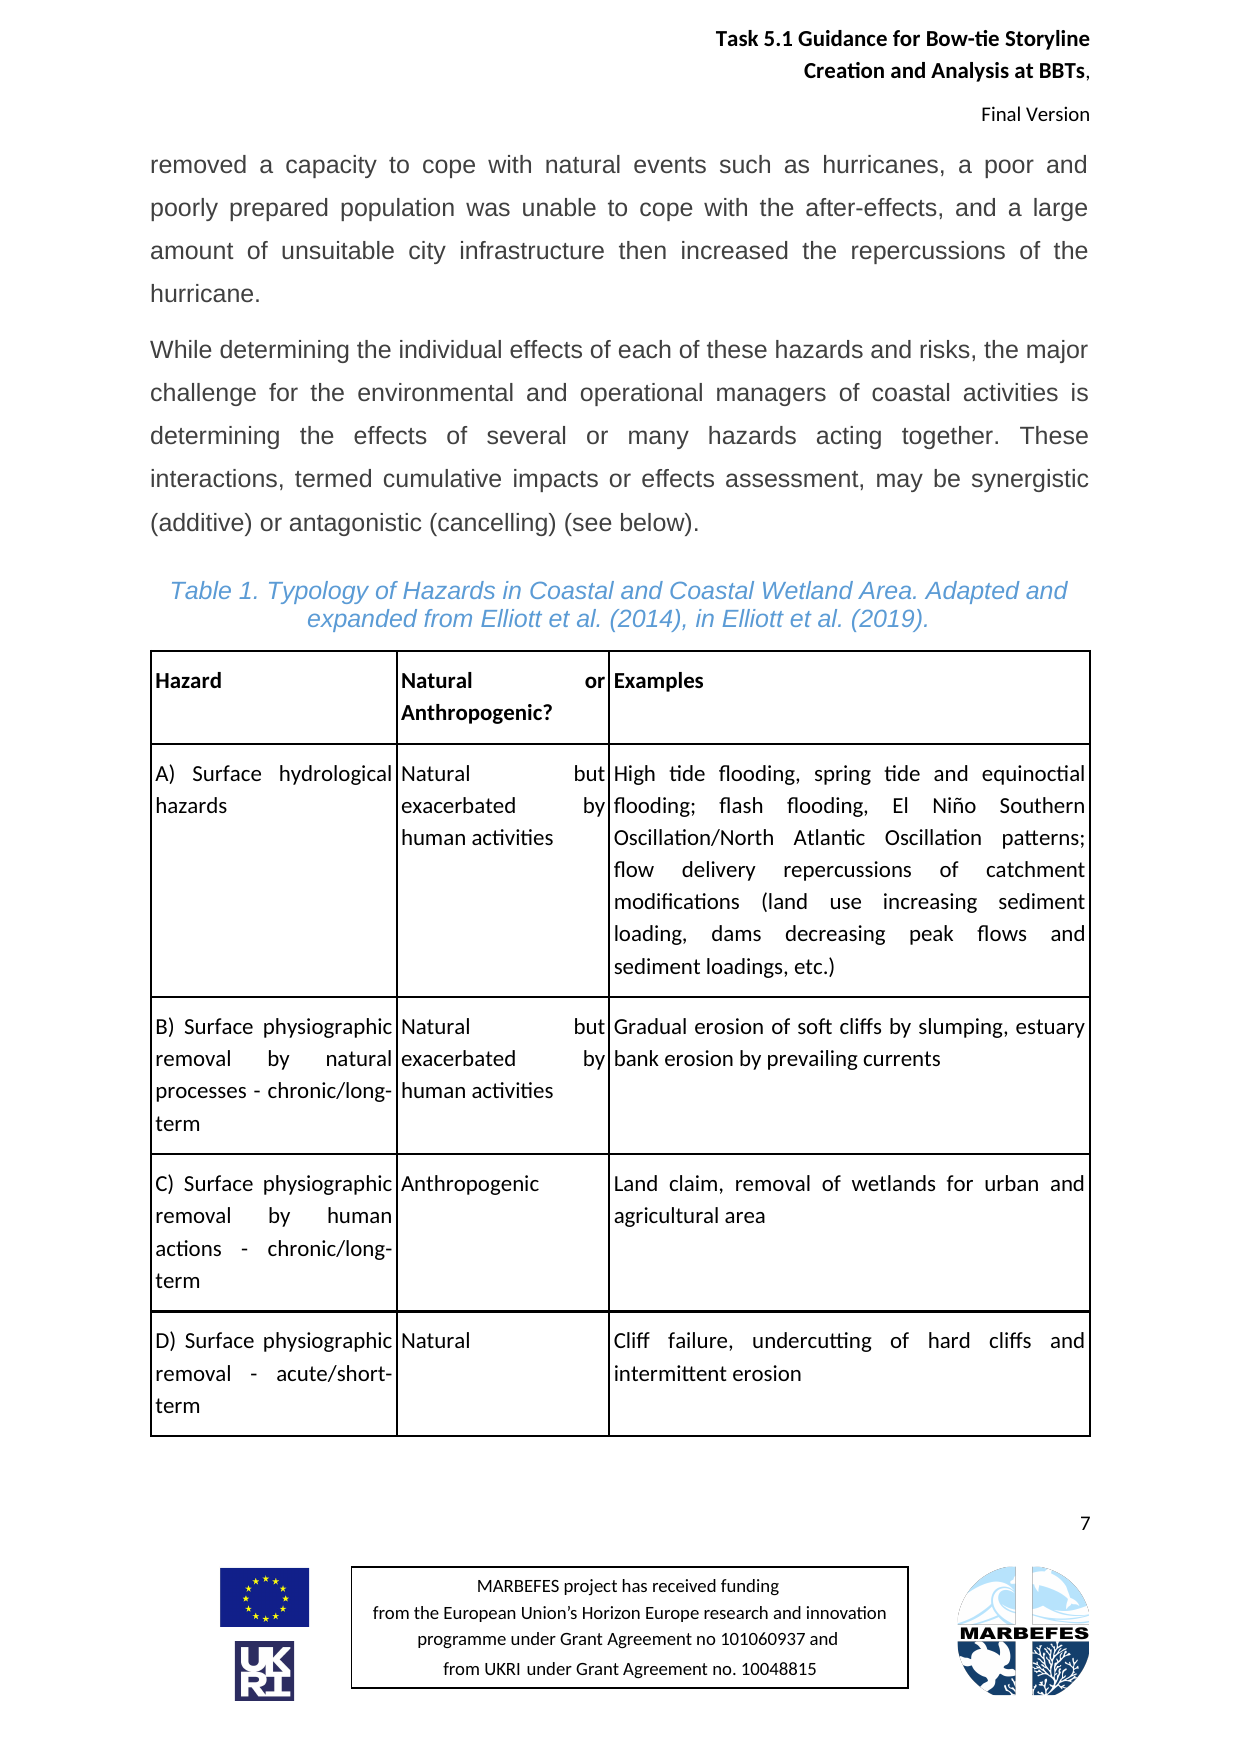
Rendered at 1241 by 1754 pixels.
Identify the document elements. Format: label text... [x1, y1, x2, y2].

table_header Examples [610, 652, 1089, 742]
picture [218, 1566, 310, 1626]
table_cell High tide flooding, spring tide and equinoctial flooding; flash flooding, El Niño Southern Oscillation/North Atlantic Oscillation patterns; flow delivery repercussions of catchment modifications (land use increasing sediment loading, dams decreasing peak flows and sediment loadings, etc.) [610, 745, 1089, 996]
table_header Natural or Anthropogenic? [398, 652, 608, 742]
table_cell A) Surface hydrological hazards [152, 745, 396, 996]
table_cell Land claim, removal of wetlands for urban and agricultural area [610, 1155, 1089, 1310]
table_cell D) Surface physiographic removal - acute/short-term [152, 1313, 396, 1435]
table_cell Natural [398, 1313, 608, 1435]
text While determining the individual effects of each of these hazards and risks, the major challenge for the environmental and operational managers of coastal activities is determining the effects of several or many hazards acting together. These interactions, termed cumulative impacts or effects assessment, may be synergistic (additive) or antagonistic (cancelling) (see below). [150, 335, 1090, 536]
table_cell Anthropogenic [398, 1155, 608, 1310]
picture [957, 1566, 1089, 1695]
picture [234, 1641, 295, 1701]
table_cell Gradual erosion of soft cliffs by slumping, estuary bank erosion by prevailing currents [610, 998, 1089, 1153]
table_cell Natural but exacerbated by human activities [398, 998, 608, 1153]
table_cell Cliff failure, undercutting of hard cliffs and intermittent erosion [610, 1313, 1089, 1435]
table_cell B) Surface physiographic removal by natural processes - chronic/long-term [152, 998, 396, 1153]
table_cell C) Surface physiographic removal by human actions - chronic/long-term [152, 1155, 396, 1310]
table_cell Natural but exacerbated by human activities [398, 745, 608, 996]
table_header Hazard [152, 652, 396, 742]
